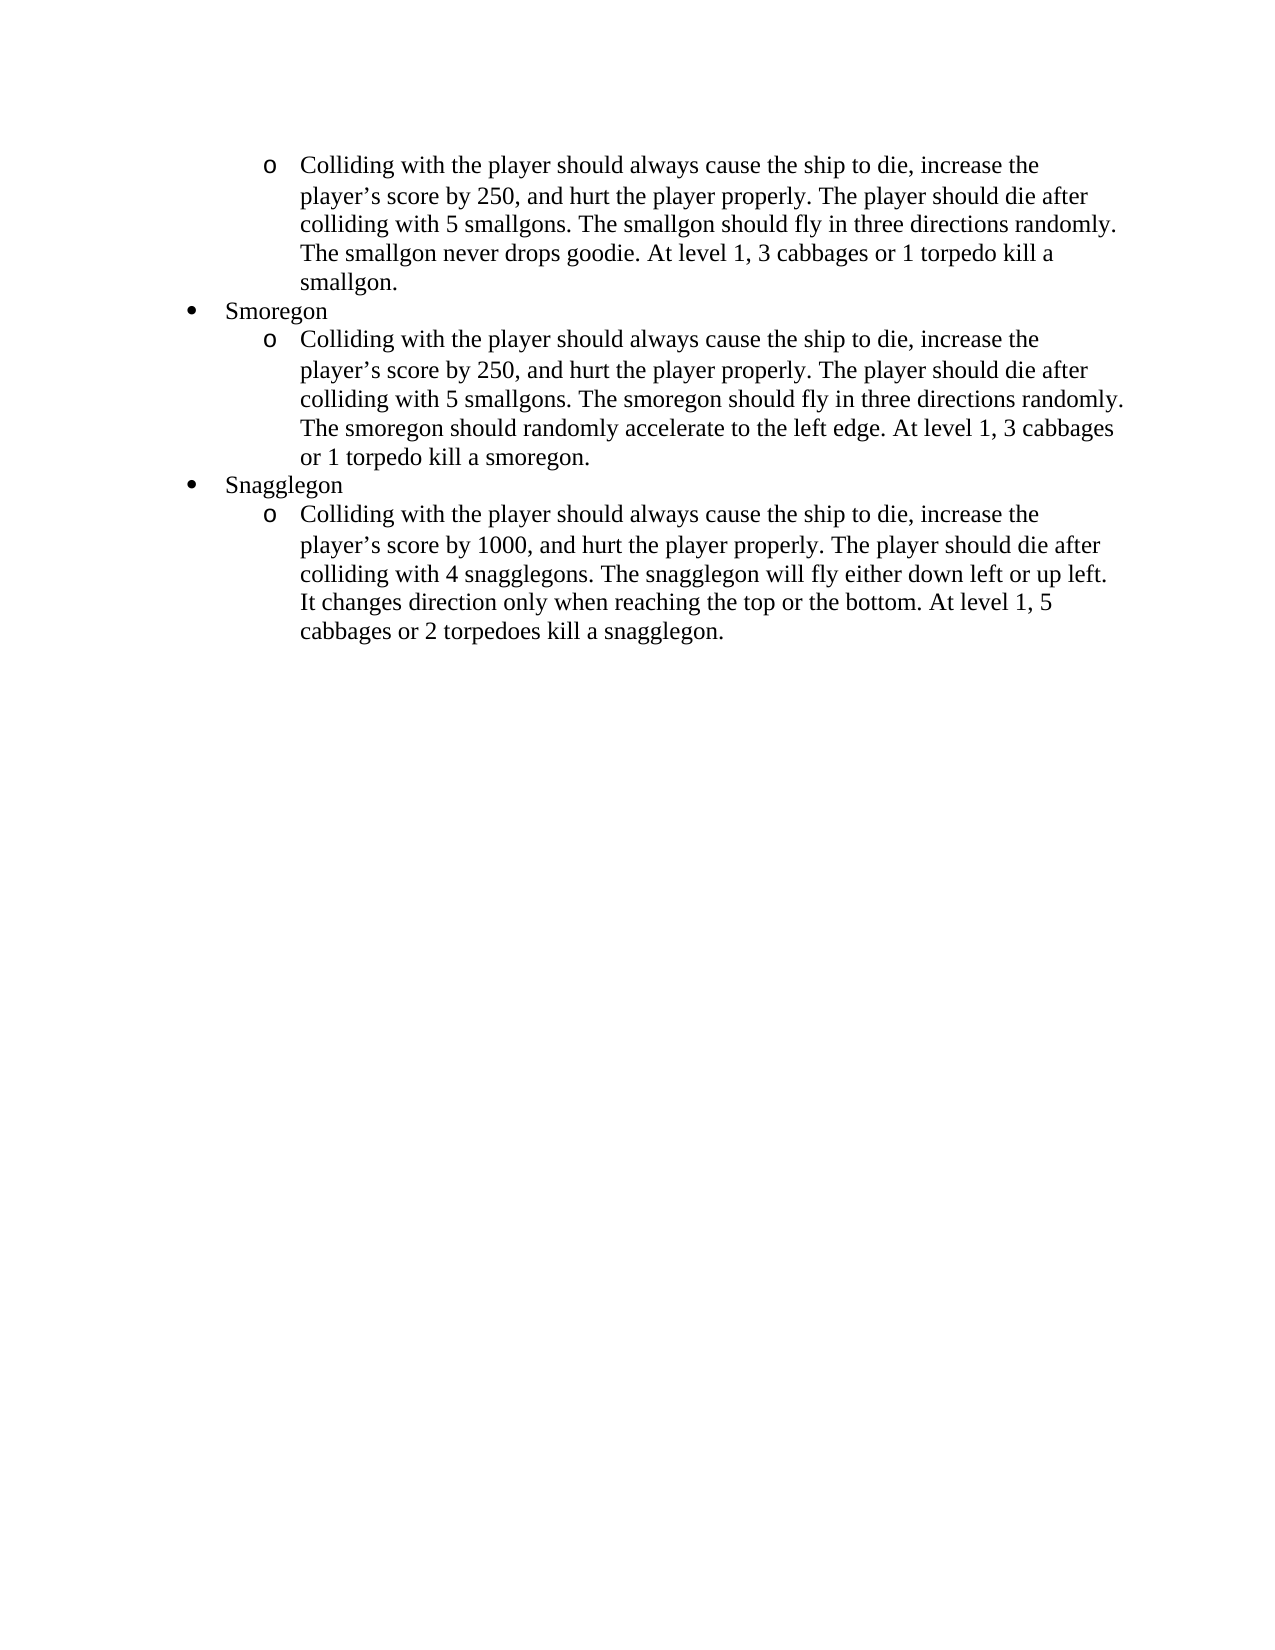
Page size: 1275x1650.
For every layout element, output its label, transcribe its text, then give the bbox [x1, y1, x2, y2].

list Colliding with the player should always cause the ship to die, increase the player’s score by 250, and hurt the player properly. The player should die after colliding with 5 smallgons. The smallgon should fly in three directions randomly. The smallgon never drops goodie. At level 1, 3 cabbages or 1 torpedo kill a smallgon. [262, 150, 1125, 296]
list Smoregon [187, 296, 1125, 324]
list Snagglegon [187, 470, 1125, 499]
list Colliding with the player should always cause the ship to die, increase the player’s score by 250, and hurt the player properly. The player should die after colliding with 5 smallgons. The smoregon should fly in three directions randomly. The smoregon should randomly accelerate to the left edge. At level 1, 3 cabbages or 1 torpedo kill a smoregon. [262, 324, 1125, 470]
list Colliding with the player should always cause the ship to die, increase the player’s score by 1000, and hurt the player properly. The player should die after colliding with 4 snagglegons. The snagglegon will fly either down left or up left. It changes direction only when reaching the top or the bottom. At level 1, 5 cabbages or 2 torpedoes kill a snagglegon. [262, 499, 1125, 645]
